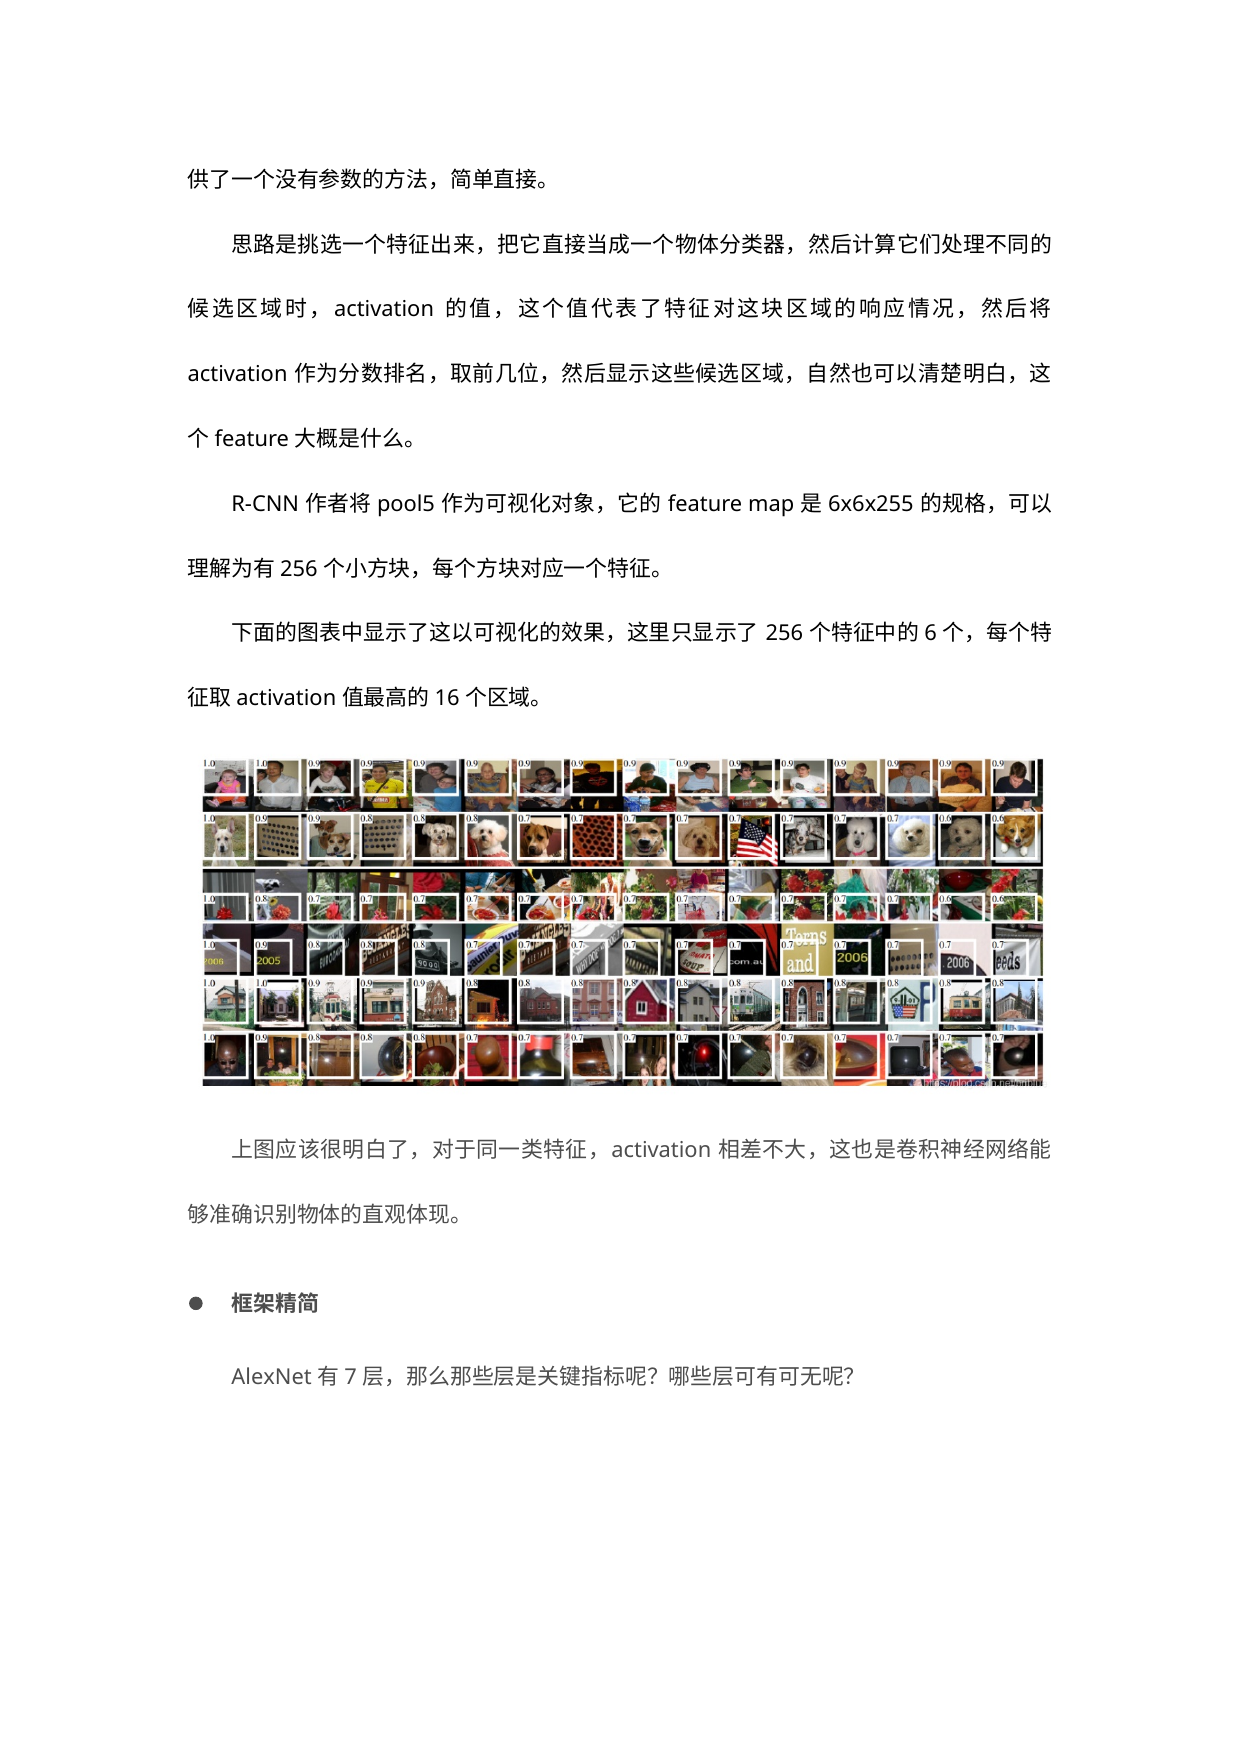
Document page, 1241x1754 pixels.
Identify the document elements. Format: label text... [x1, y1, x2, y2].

text 下面的图表中显示了这以可视化的效果，这里只显示了 256 个特征中的 6 个，每个特征取 activation 值最高的 16 个区域。 [187, 615, 1053, 712]
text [187, 162, 1053, 194]
list 框架精简 [187, 1285, 1053, 1318]
text R-CNN 作者将 pool5 作为可视化对象，它的 feature map 是 6x6x255 的规格，可以理解为有 256 个小方块，每个方块对应一个特征。 [187, 485, 1053, 583]
text 思路是挑选一个特征出来，把它直接当成一个物体分类器，然后计算它们处理不同的候选区域时，activation 的值，这个值代表了特征对这块区域的响应情况，然后将 activation 作为分数排名，取前几位，然后显示这些候选区域，自然也可以清楚明白，这个 feature 大概是什么。 [187, 226, 1053, 454]
text AlexNet 有 7 层，那么那些层是关键指标呢？哪些层可有可无呢？ [187, 1359, 1053, 1391]
picture [187, 743, 1053, 1095]
text 上图应该很明白了，对于同一类特征，activation 相差不大，这也是卷积神经网络能够准确识别物体的直观体现。 [187, 1131, 1053, 1229]
